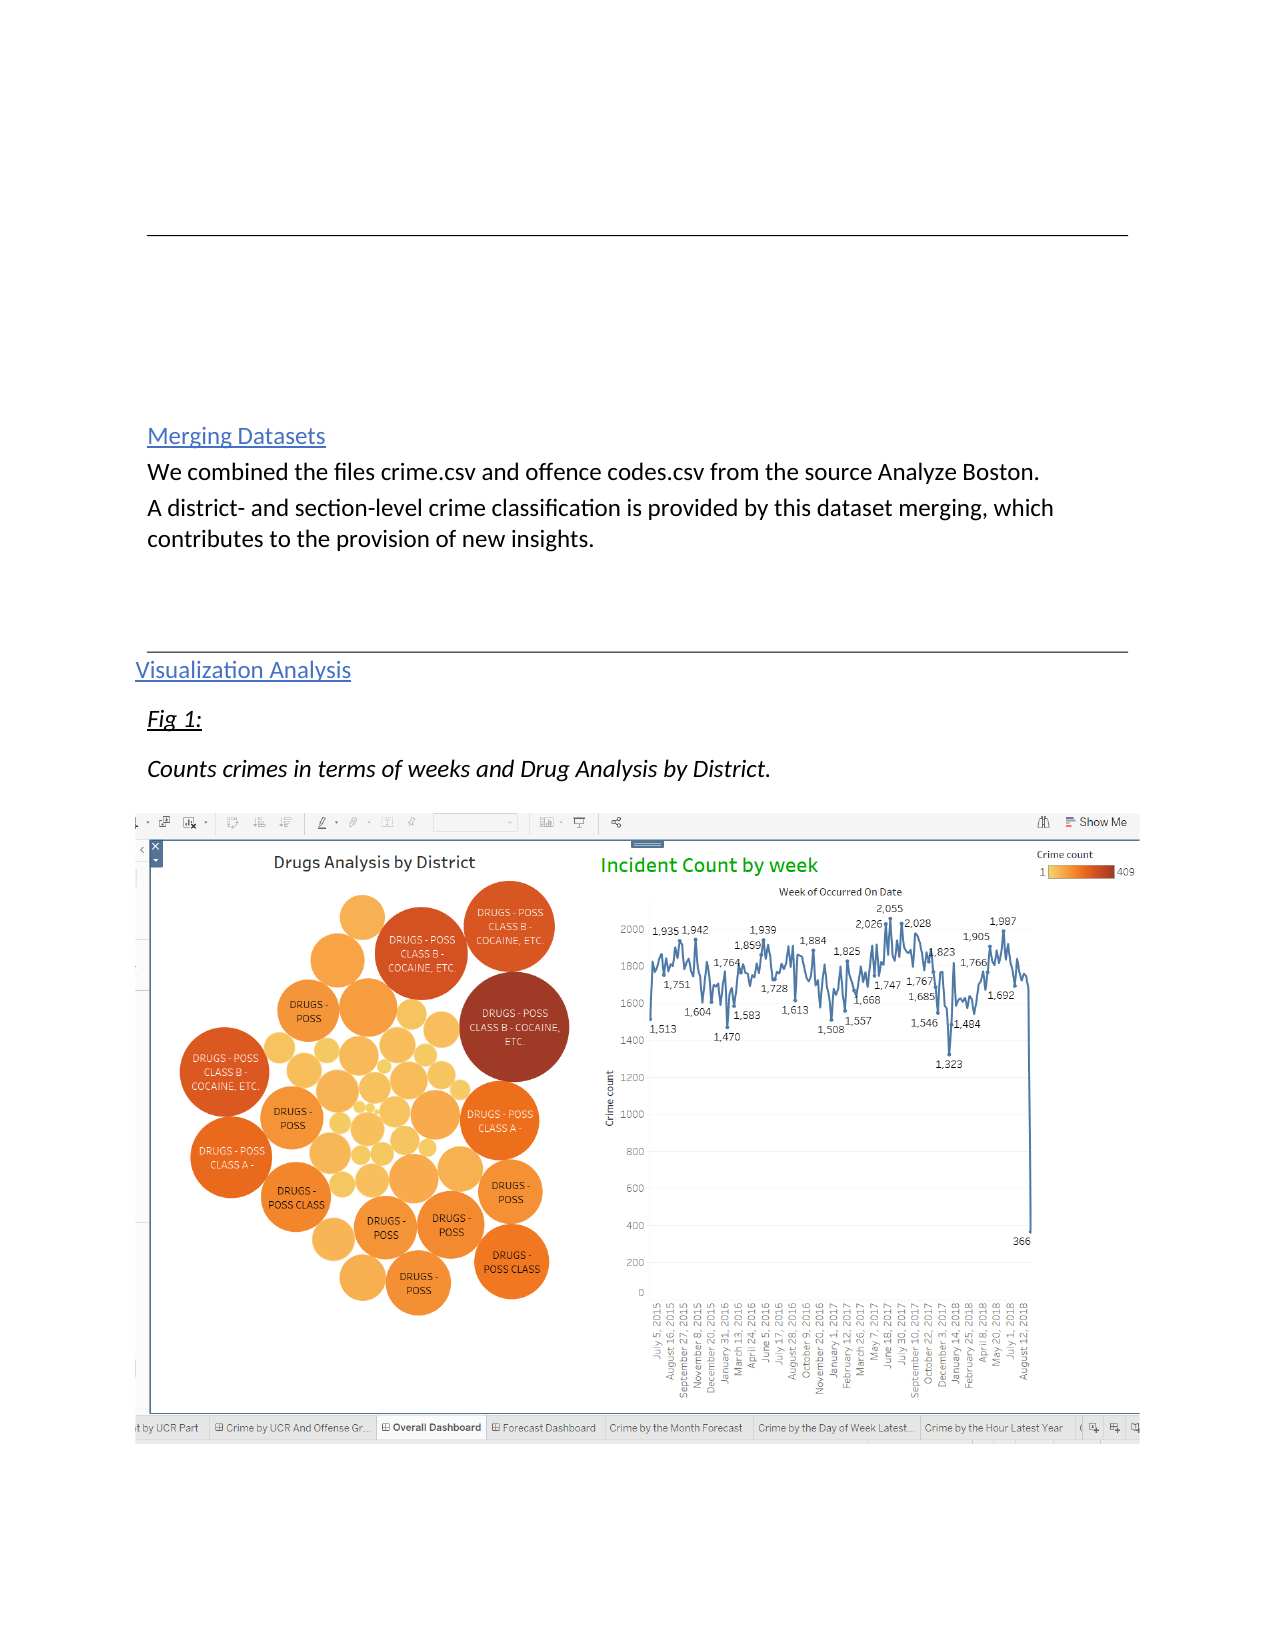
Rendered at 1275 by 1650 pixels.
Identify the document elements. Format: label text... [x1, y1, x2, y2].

text We combined the files crime.csv and offence codes.csv from the source Analyze Boston. [147, 456, 1139, 487]
text Fig 1: [147, 703, 1139, 734]
text Merging Datasets [147, 420, 1139, 451]
text A district- and section-level crime classification is provided by this dataset merging, which contributes to the provision of new insights. [147, 492, 1139, 553]
text Visualization Analysis [135, 626, 1139, 685]
text Counts crimes in terms of weeks and Drug Analysis by District. [147, 753, 1139, 783]
picture [135, 813, 1140, 1444]
